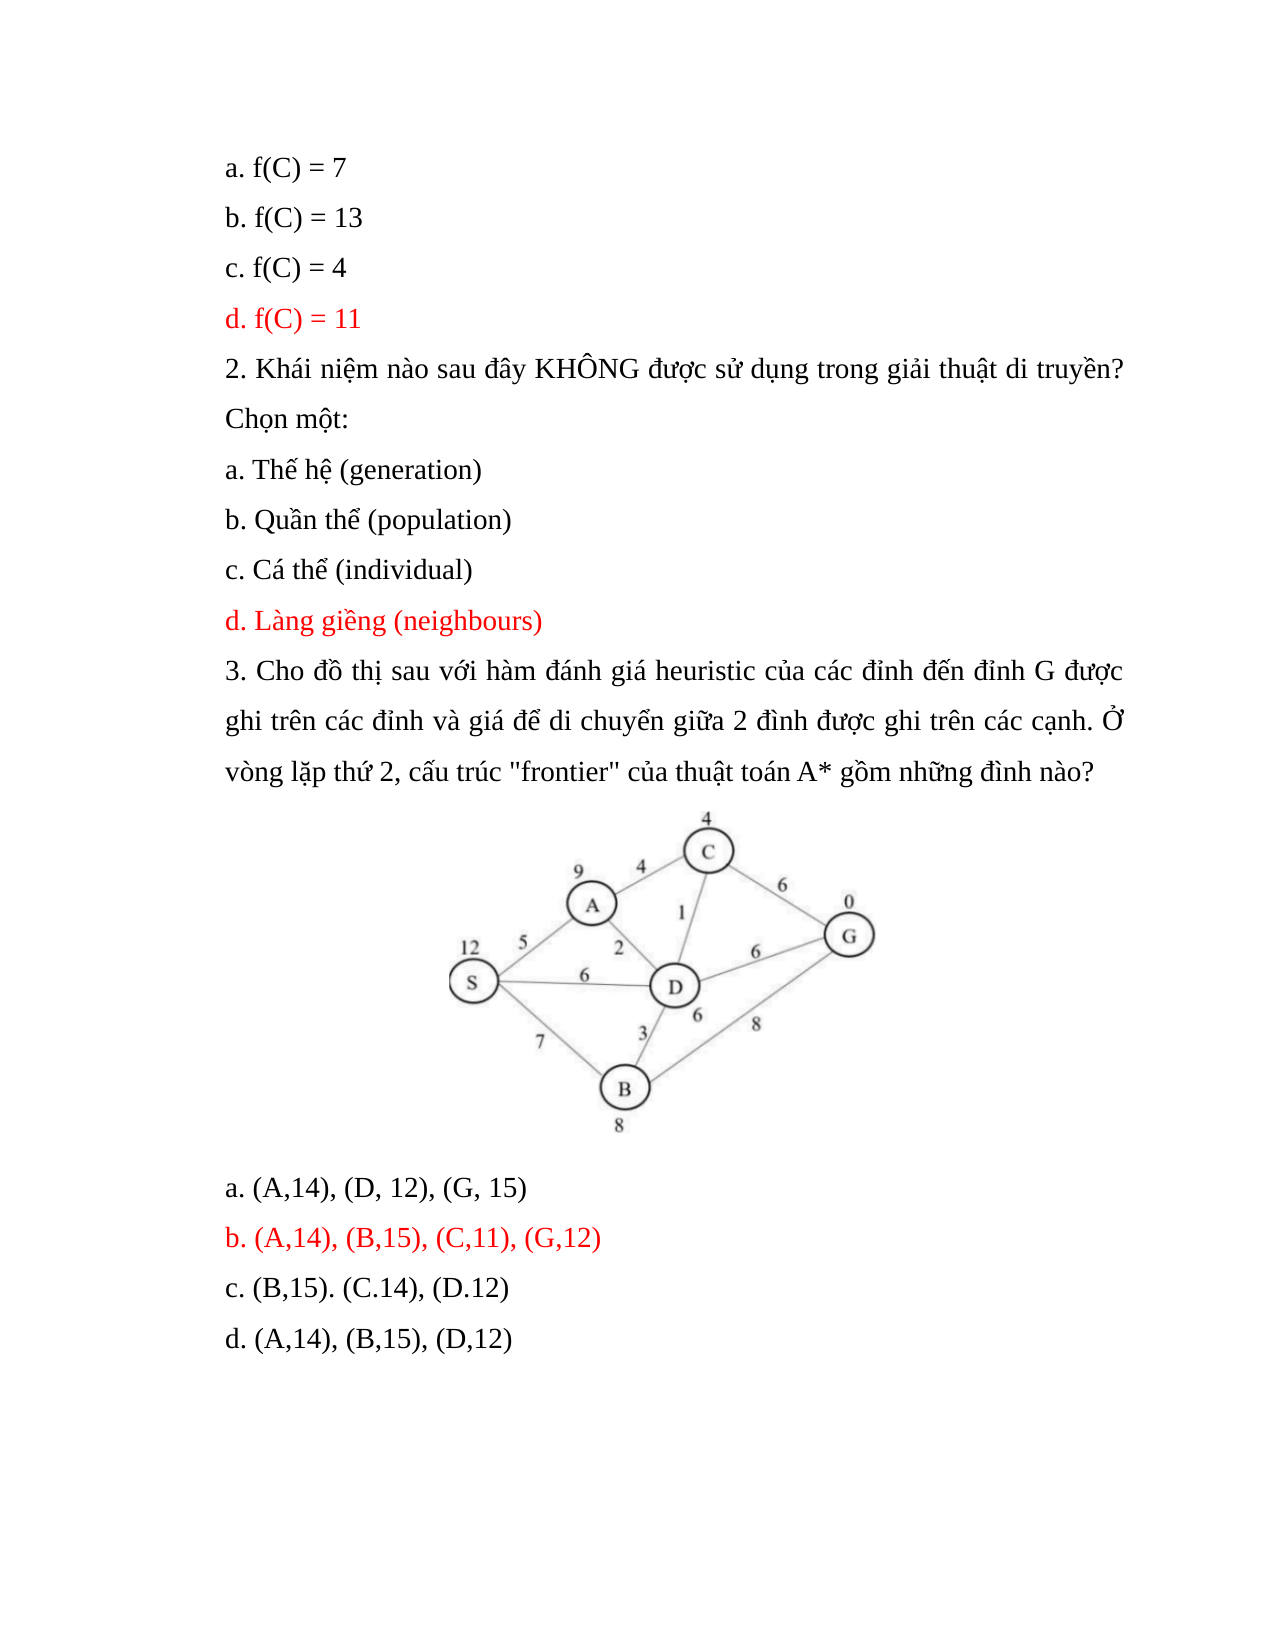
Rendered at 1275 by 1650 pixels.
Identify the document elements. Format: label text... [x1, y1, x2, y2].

list a. f(C) = 7 [225, 150, 1125, 183]
list b. f(C) = 13 [225, 200, 1125, 234]
list d. f(C) = 11 [225, 301, 1125, 334]
list c. f(C) = 4 [225, 251, 1125, 284]
list c. Cá thể (individual) [225, 552, 1125, 586]
list с. (B,15). (С.14), (D.12) [225, 1270, 1125, 1304]
list d. Làng giềng (neighbours) [225, 603, 1125, 636]
list b. Quần thể (population) [225, 502, 1125, 536]
list a. (A,14), (D, 12), (G, 15) [225, 1170, 1125, 1203]
list b. (A,14), (B,15), (C,11), (G,12) [225, 1220, 1125, 1254]
list 2. Khái niệm nào sau đây KHÔNG được sử dụng trong giải thuật di truyền? Chọn một: [225, 351, 1125, 435]
picture [433, 804, 917, 1153]
list 3. Cho đồ thị sau với hàm đánh giá heuristic của các đỉnh đến đỉnh G được ghi trên các đỉnh và giá để di chuyển giữa 2 đình được ghi trên các cạnh. Ở vòng lặp thứ 2, cấu trúc "frontier" của thuật toán A* gồm những đình nào? [225, 653, 1125, 787]
list a. Thế hệ (generation) [225, 452, 1125, 485]
list d. (A,14), (B,15), (D,12) [225, 1321, 1125, 1354]
